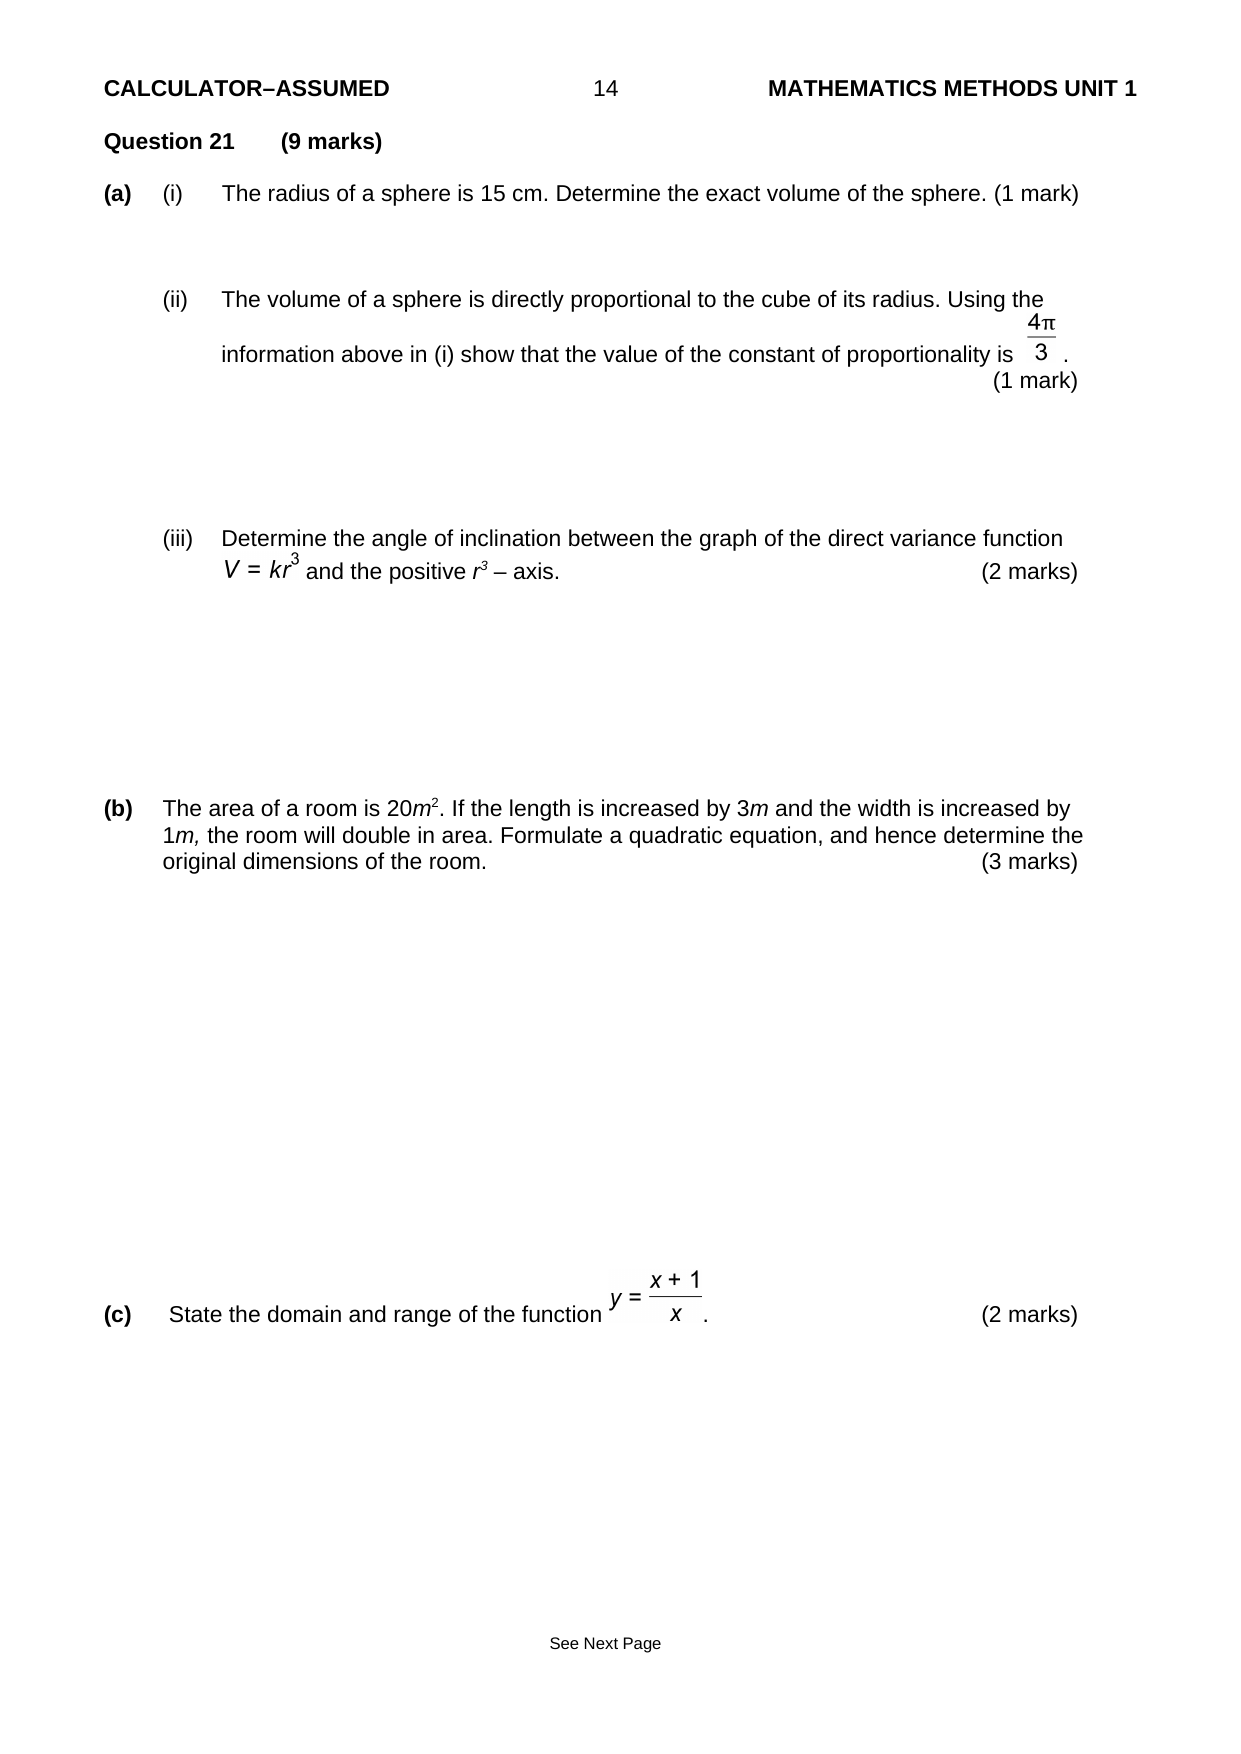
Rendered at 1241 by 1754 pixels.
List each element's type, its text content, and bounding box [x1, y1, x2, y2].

picture [221, 551, 300, 580]
text Question 21 (9 marks) [103, 128, 1107, 154]
picture [608, 1269, 703, 1323]
text (c) State the domain and range of the function . (2 marks) [103, 1270, 1107, 1328]
text (a) (i) The radius of a sphere is 15 cm. Determine the exact volume of the sphere. (1 mark) [103, 180, 1107, 207]
text (ii) The volume of a sphere is directly proportional to the cube of its radius. Using the information above in (i) show that the value of the constant of proportionality is . [103, 286, 1107, 367]
picture [1026, 312, 1057, 363]
text (b) The area of a room is 20m2. If the length is increased by 3m and the width is increased by 1m, the room will double in area. Formulate a quadratic equation, and hence determine the original dimensions of the room. (3 marks) [103, 795, 1107, 874]
text (iii) Determine the angle of inclination between the graph of the direct variance function and the positive r3 – axis. (2 marks) [103, 525, 1107, 584]
text (1 mark) [103, 367, 1107, 393]
